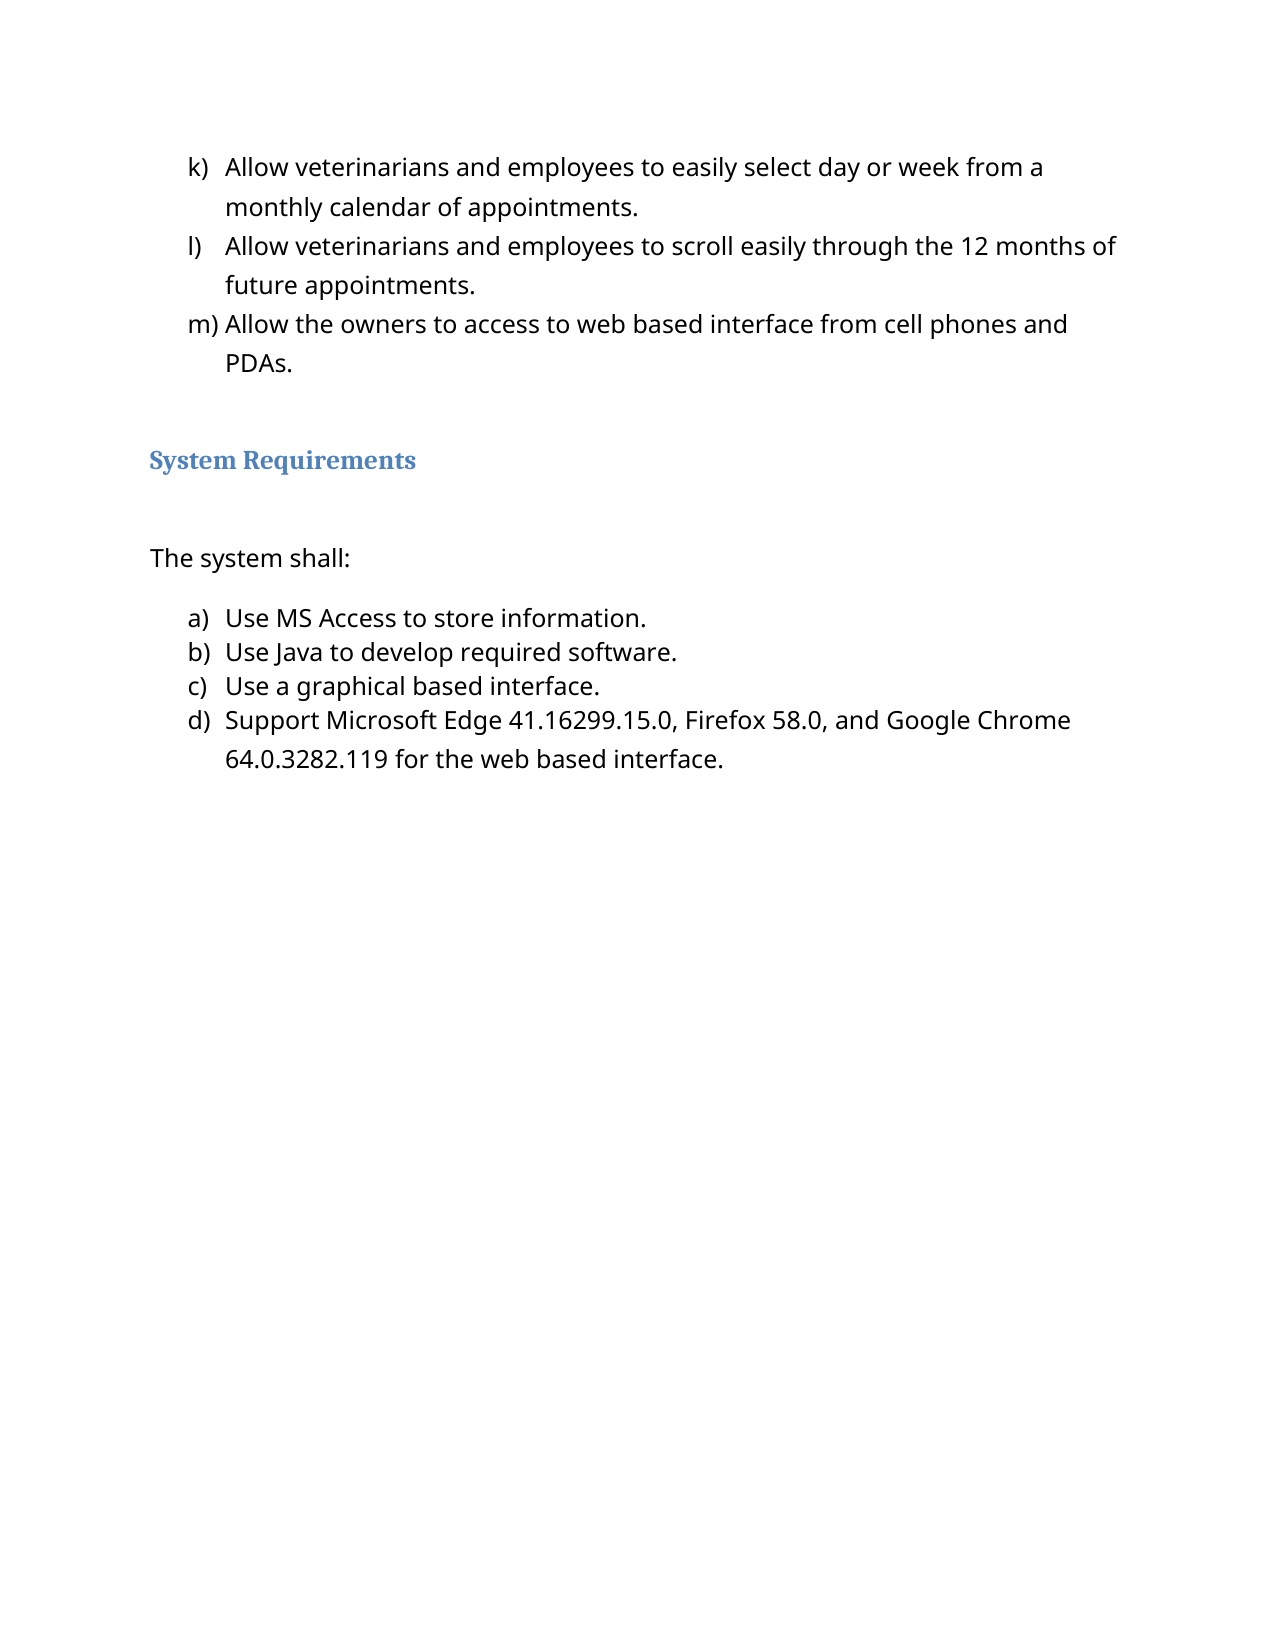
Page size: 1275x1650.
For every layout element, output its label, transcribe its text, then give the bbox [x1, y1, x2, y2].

list Allow the owners to access to web based interface from cell phones and PDAs. [187, 307, 1125, 380]
list Use MS Access to store information. [187, 601, 1125, 635]
list Support Microsoft Edge 41.16299.15.0, Firefox 58.0, and Google Chrome 64.0.3282.119 for the web based interface. [187, 703, 1125, 776]
list Allow veterinarians and employees to scroll easily through the 12 months of future appointments. [187, 228, 1125, 302]
list Use Java to develop required software. [187, 635, 1125, 669]
subtitle System Requirements [150, 445, 1125, 476]
list Use a graphical based interface. [187, 669, 1125, 703]
text The system shall: [150, 541, 1125, 575]
list Allow veterinarians and employees to easily select day or week from a monthly calendar of appointments. [187, 150, 1125, 223]
